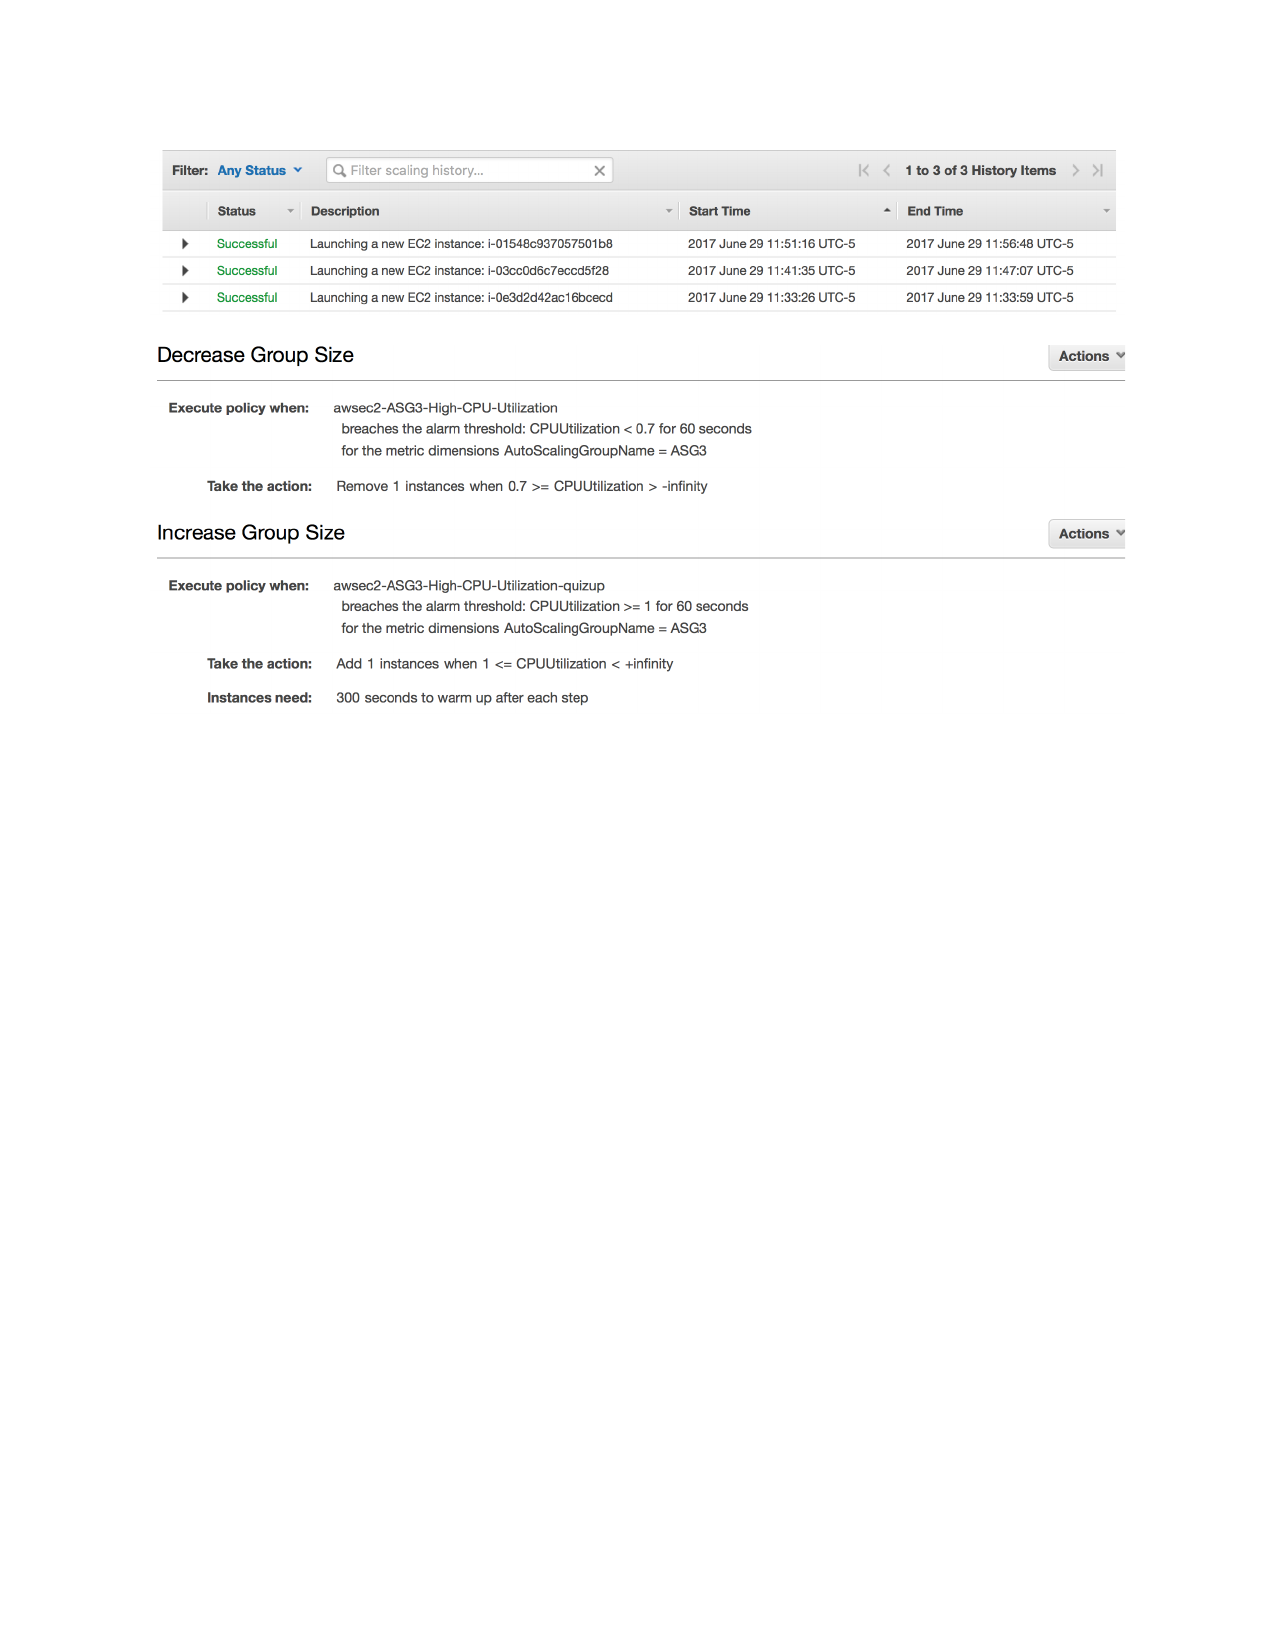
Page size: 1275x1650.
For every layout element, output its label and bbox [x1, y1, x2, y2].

picture [150, 345, 1125, 714]
picture [150, 150, 1125, 315]
